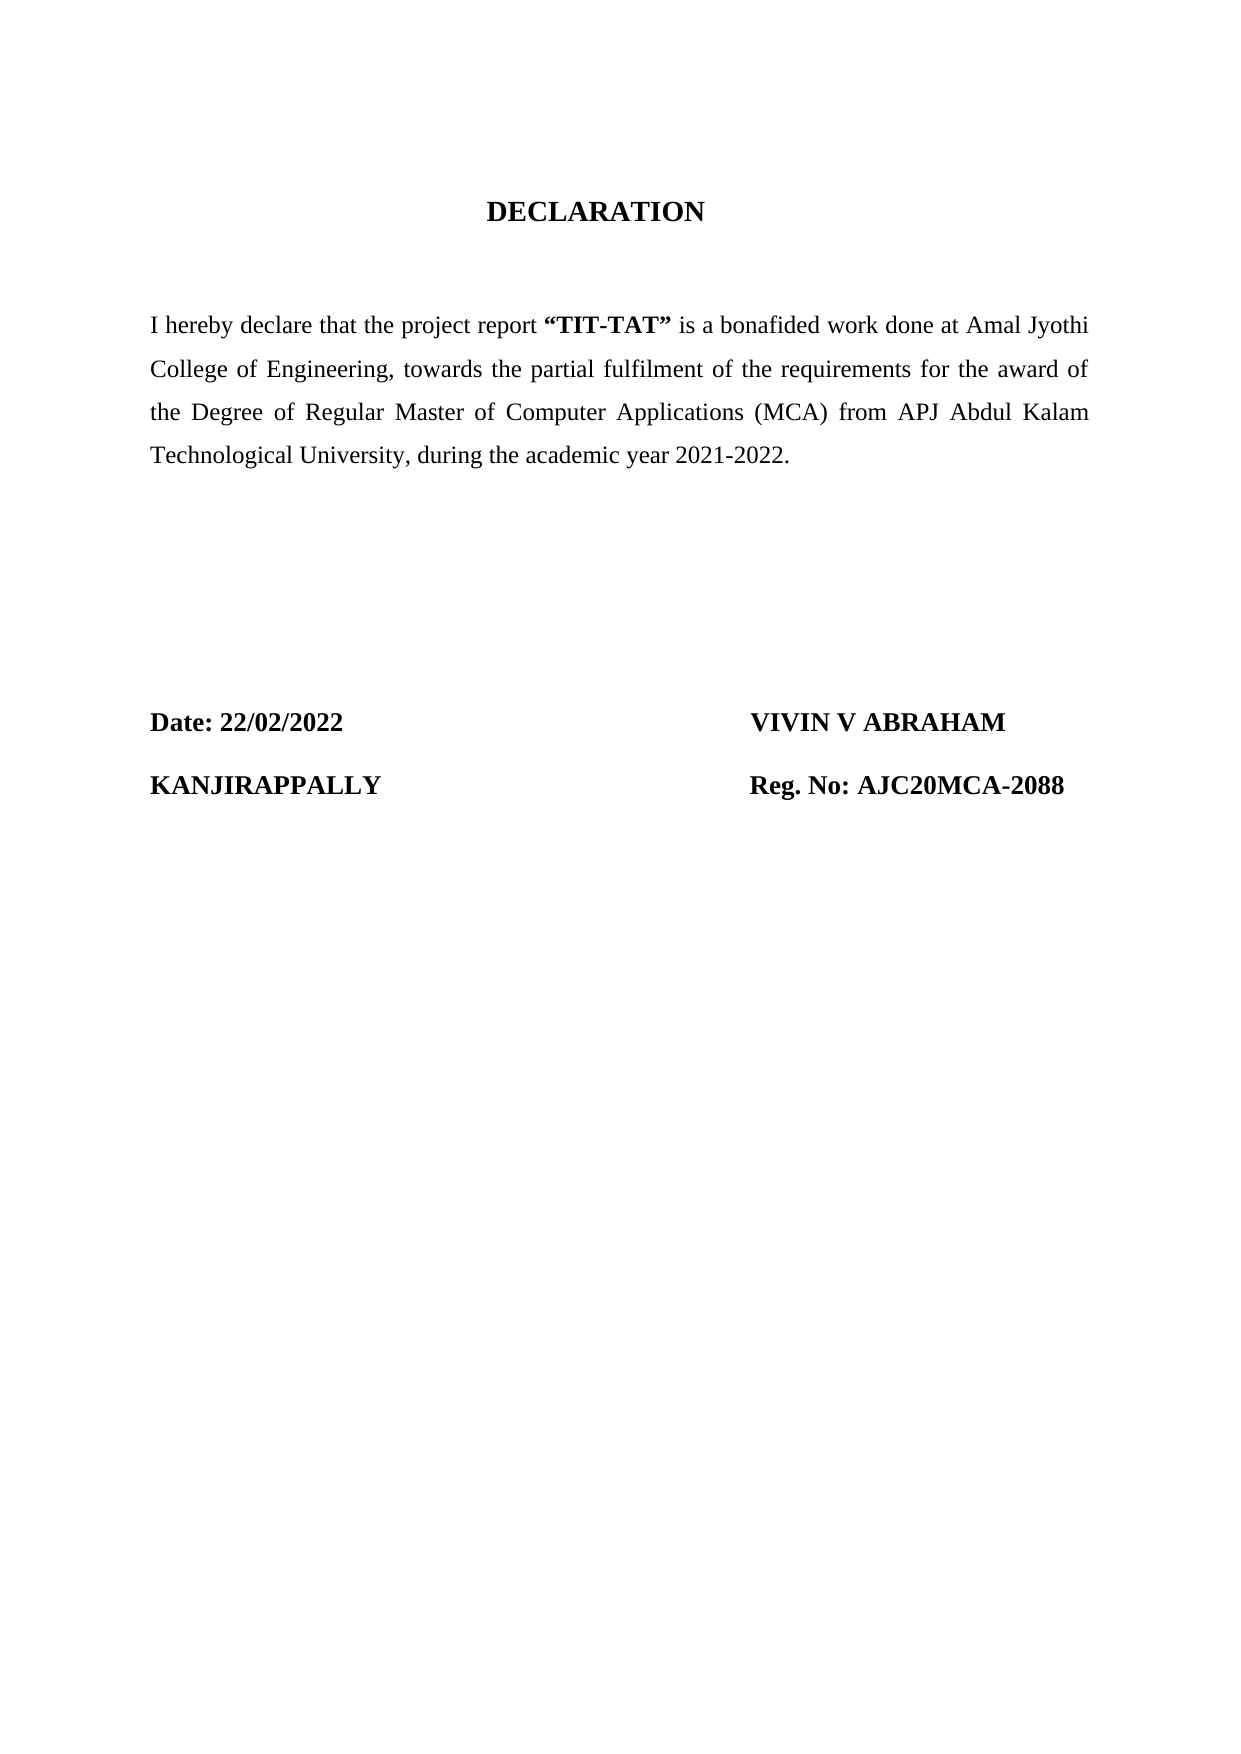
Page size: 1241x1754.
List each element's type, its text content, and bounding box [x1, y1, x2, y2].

text I hereby declare that the project report “TIT-TAT” is a bonafided work done at Amal Jyothi College of Engineering, towards the partial fulfilment of the requirements for the award of the Degree of Regular Master of Computer Applications (MCA) from APJ Abdul Kalam Technological University, during the academic year 2021-2022. [150, 311, 1090, 469]
text DECLARATION [200, 194, 992, 228]
text KANJIRAPPALLY Reg. No: AJC20MCA-2088 [150, 769, 1128, 801]
text Date: 22/02/2022 VIVIN V ABRAHAM [150, 706, 1128, 737]
